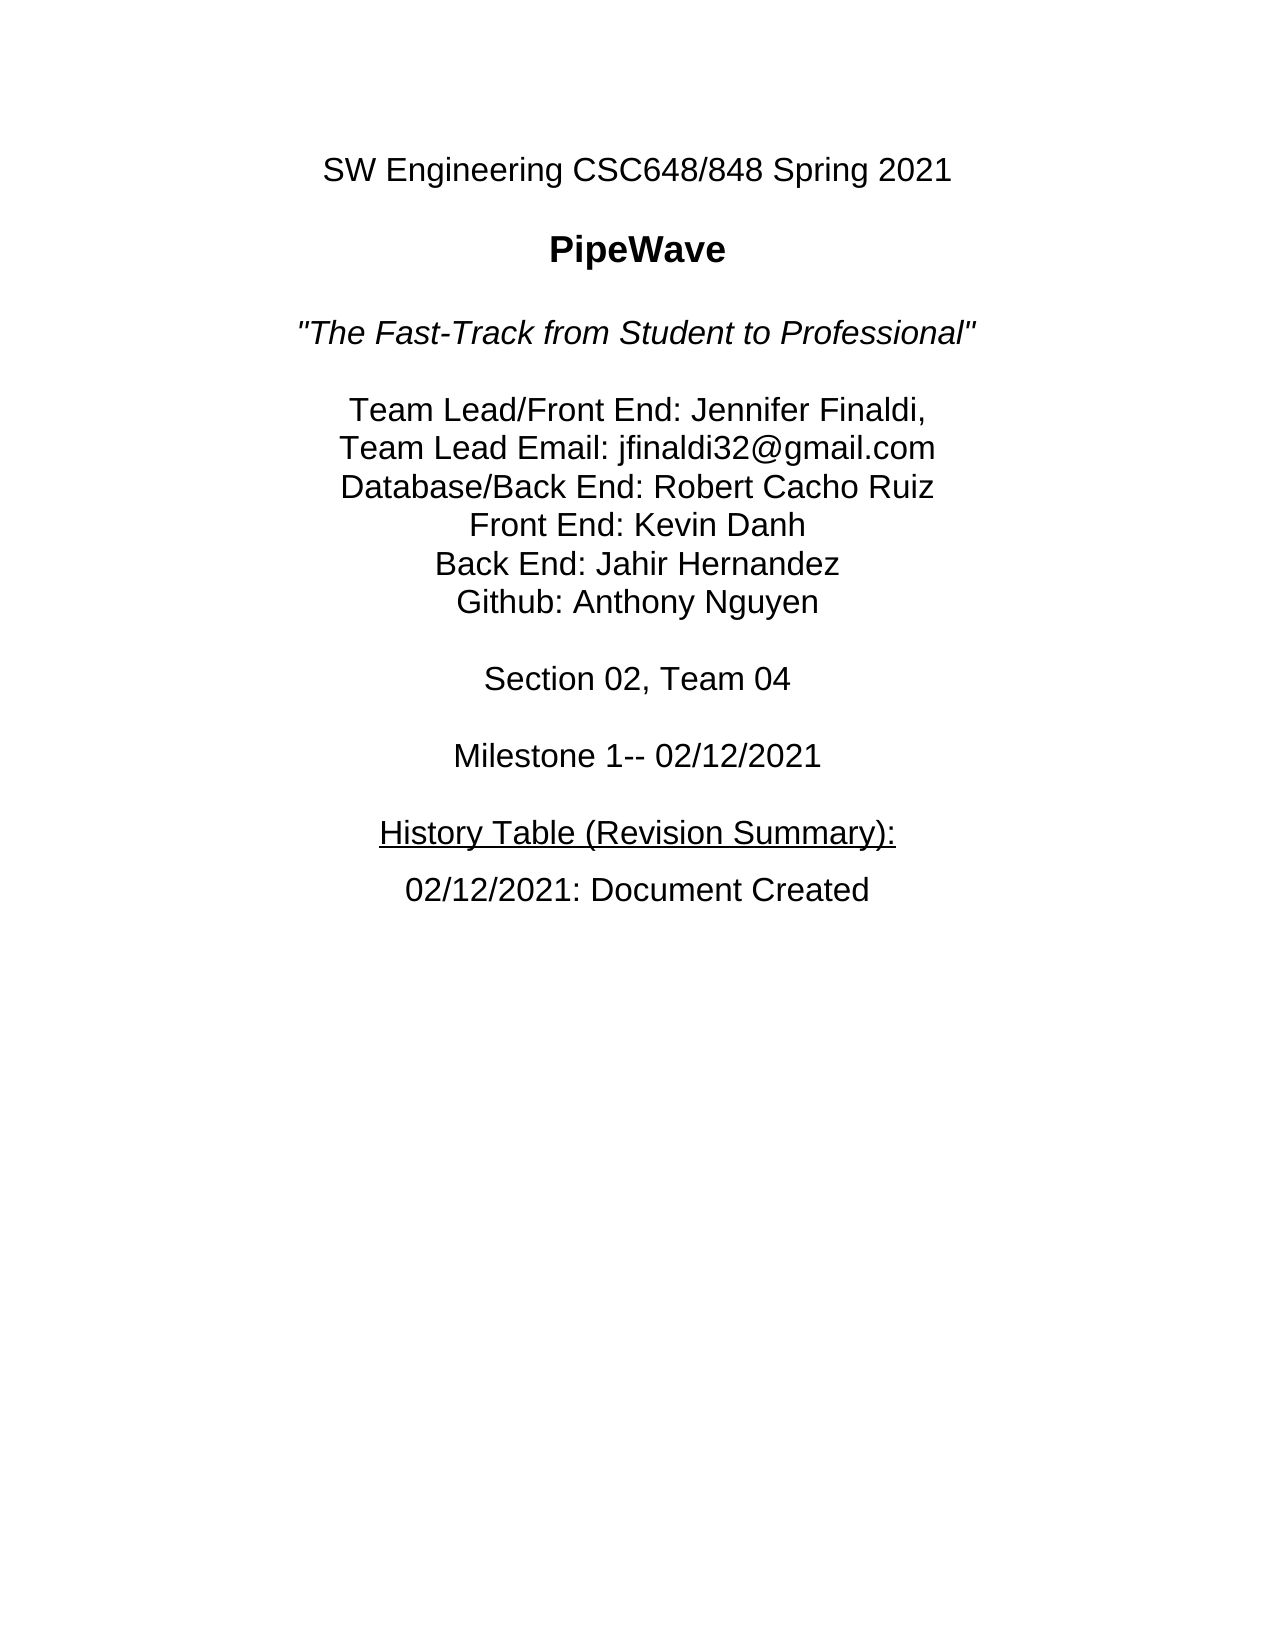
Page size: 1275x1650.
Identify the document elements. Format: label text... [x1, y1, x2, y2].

text Milestone 1-- 02/12/2021 [150, 736, 1125, 774]
text Github: Anthony Nguyen [150, 582, 1125, 621]
text Front End: Kevin Danh [150, 505, 1125, 544]
text Team Lead/Front End: Jennifer Finaldi, [150, 390, 1125, 428]
text PipeWave [150, 227, 1125, 270]
text Database/Back End: Robert Cacho Ruiz [150, 467, 1125, 505]
text 02/12/2021: Document Created [150, 870, 1125, 909]
text "The Fast-Track from Student to Professional" [150, 313, 1125, 352]
text SW Engineering CSC648/848 Spring 2021 [150, 150, 1125, 188]
text Section 02, Team 04 [150, 659, 1125, 697]
text Back End: Jahir Hernandez [150, 544, 1125, 582]
text History Table (Revision Summary): [150, 813, 1125, 851]
text Team Lead Email: jfinaldi32@gmail.com [150, 428, 1125, 467]
